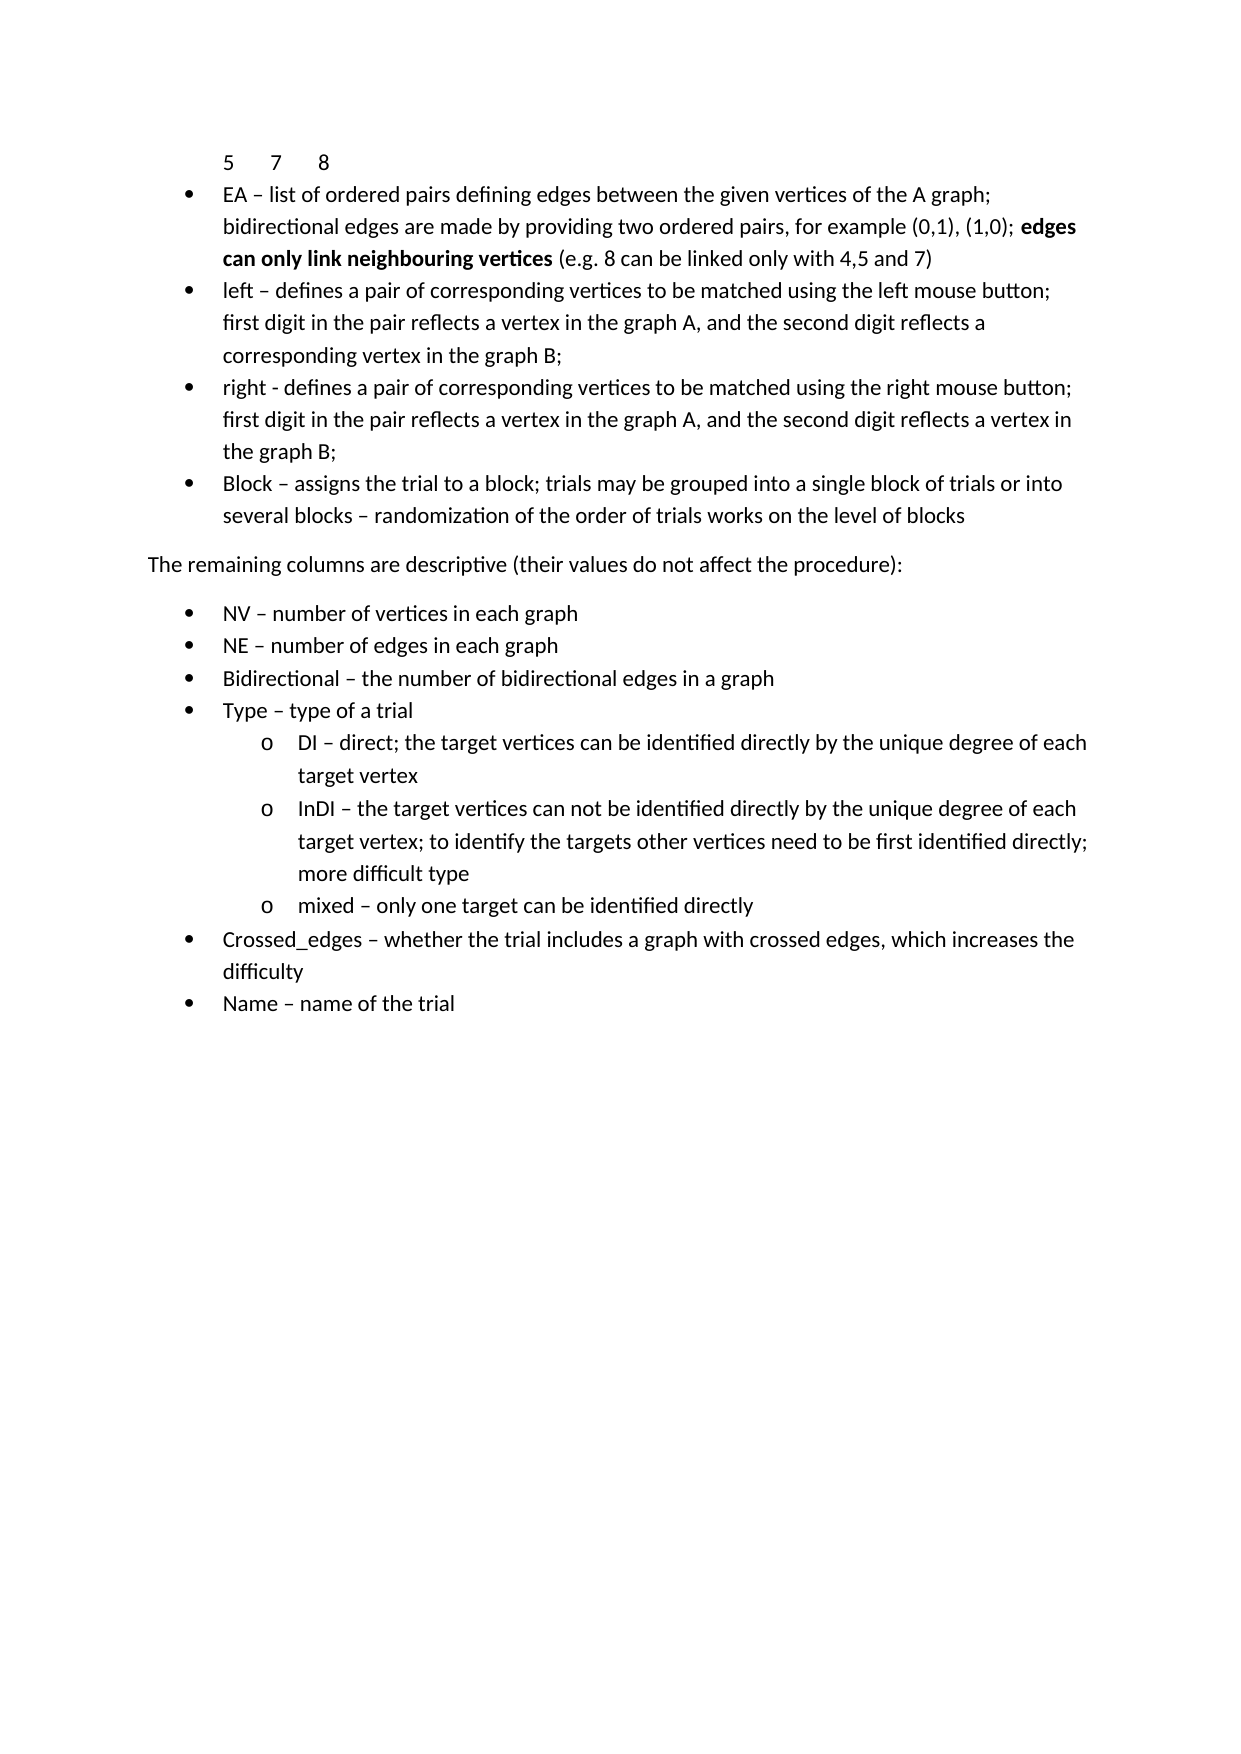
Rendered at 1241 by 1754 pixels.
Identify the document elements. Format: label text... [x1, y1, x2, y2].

list Block – assigns the trial to a block; trials may be grouped into a single block of trials or into several blocks – randomization of the order of trials works on the level of blocks [185, 469, 1093, 530]
list mixed – only one target can be identified directly [260, 891, 1093, 921]
list Type – type of a trial [185, 696, 1093, 724]
list right - defines a pair of corresponding vertices to be matched using the right mouse button; first digit in the pair reflects a vertex in the graph A, and the second digit reflects a vertex in the graph B; [185, 373, 1093, 465]
list Bidirectional – the number of bidirectional edges in a graph [185, 664, 1093, 692]
list InDI – the target vertices can not be identified directly by the unique degree of each target vertex; to identify the targets other vertices need to be first identified directly; more difficult type [260, 794, 1093, 887]
list DI – direct; the target vertices can be identified directly by the unique degree of each target vertex [260, 728, 1093, 789]
list NV – number of vertices in each graph [185, 599, 1093, 627]
list 5 7 8 [223, 148, 1093, 176]
list NE – number of edges in each graph [185, 632, 1093, 659]
text The remaining columns are descriptive (their values do not affect the procedure): [148, 551, 1093, 578]
list Name – name of the trial [185, 989, 1093, 1017]
list Crossed_edges – whether the trial includes a graph with crossed edges, which increases the difficulty [185, 925, 1093, 985]
